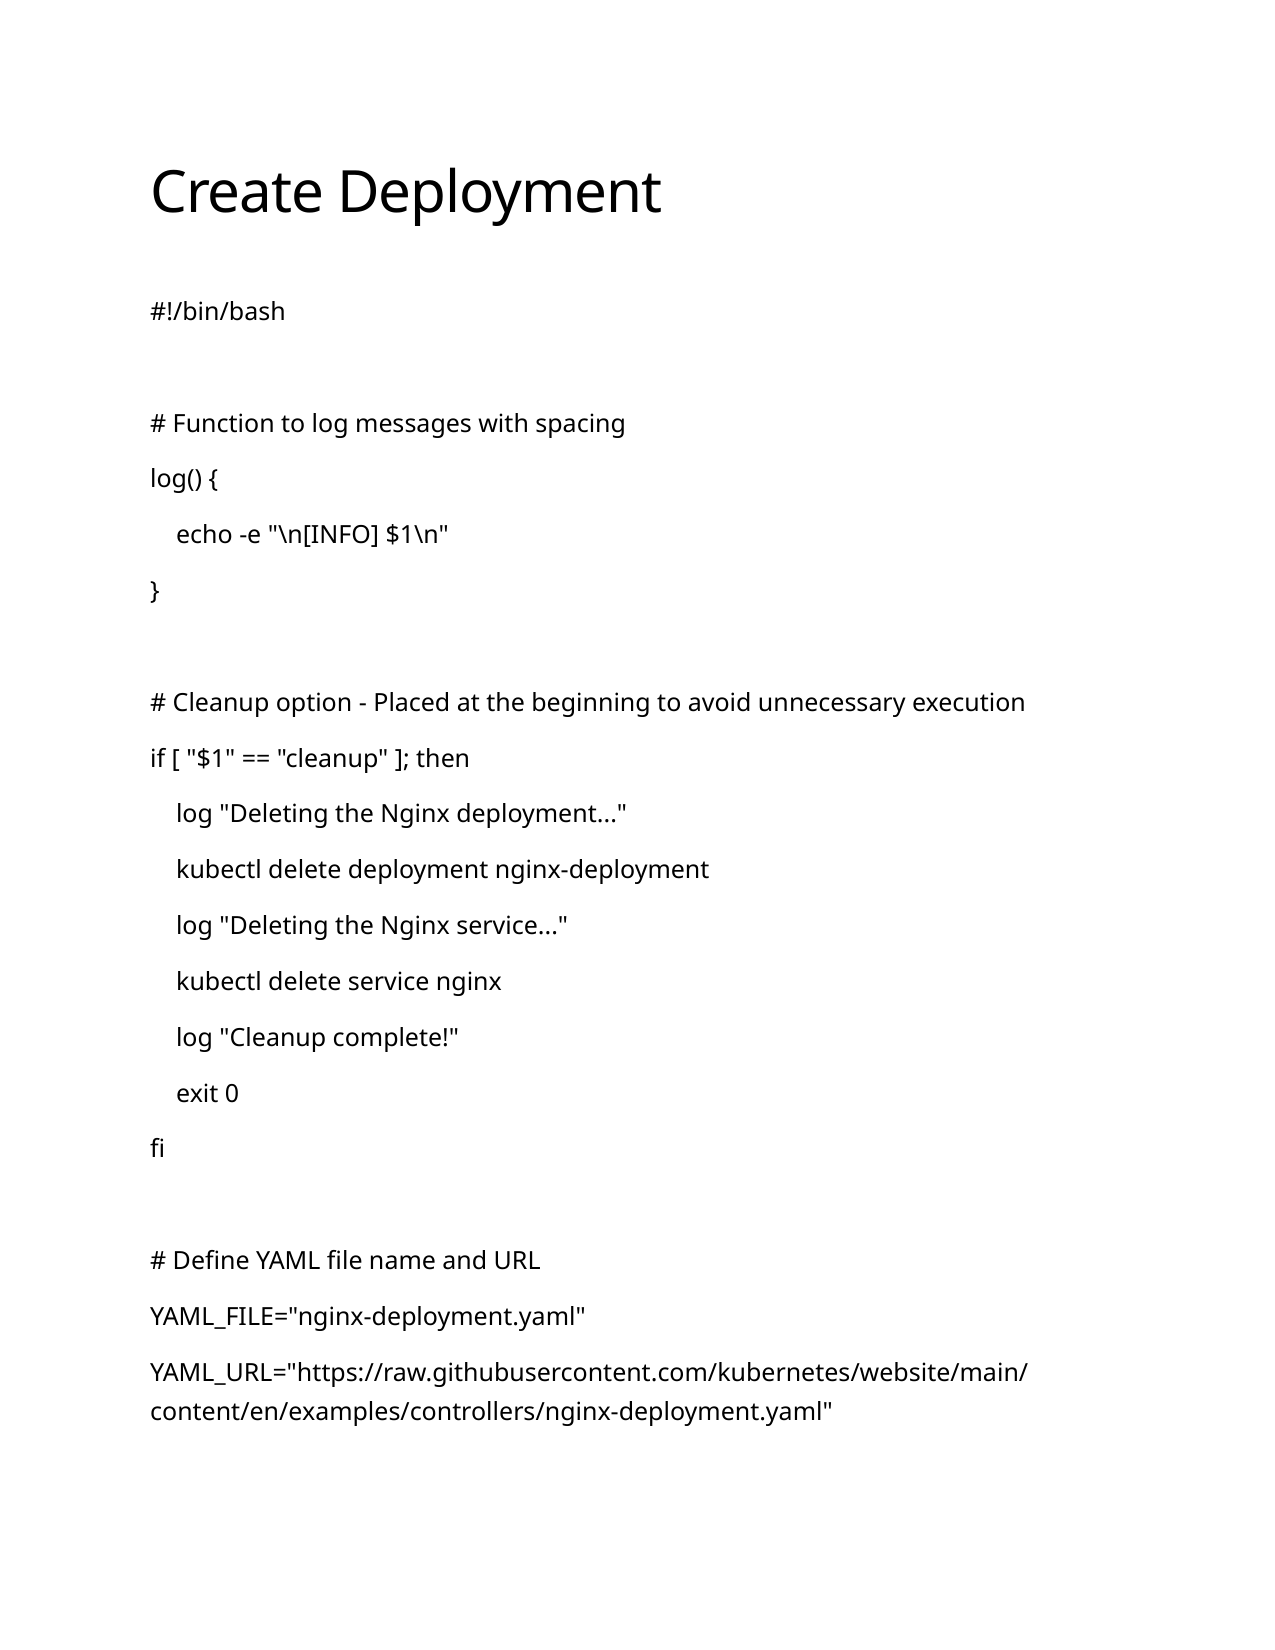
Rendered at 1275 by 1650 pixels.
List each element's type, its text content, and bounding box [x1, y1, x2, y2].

text exit 0 [150, 1075, 1125, 1109]
text log() { [150, 461, 1125, 495]
text # Function to log messages with spacing [150, 405, 1125, 439]
text kubectl delete deployment nginx-deployment [150, 852, 1125, 886]
text fi [150, 1131, 1125, 1165]
text #!/bin/bash [150, 294, 1125, 328]
text kubectl delete service nginx [150, 964, 1125, 998]
text } [150, 573, 1125, 607]
text echo -e "\n[INFO] $1\n" [150, 517, 1125, 551]
text YAML_FILE="nginx-deployment.yaml" [150, 1299, 1125, 1333]
text YAML_URL="https://raw.githubusercontent.com/kubernetes/website/main/content/en/examples/controllers/nginx-deployment.yaml" [150, 1354, 1125, 1428]
text # Cleanup option - Placed at the beginning to avoid unnecessary execution [150, 684, 1125, 718]
text log "Deleting the Nginx service..." [150, 908, 1125, 942]
text log "Cleanup complete!" [150, 1019, 1125, 1053]
text # Define YAML file name and URL [150, 1243, 1125, 1277]
text if [ "$1" == "cleanup" ]; then [150, 740, 1125, 774]
title Create Deployment [150, 150, 1125, 229]
text log "Deleting the Nginx deployment..." [150, 796, 1125, 830]
